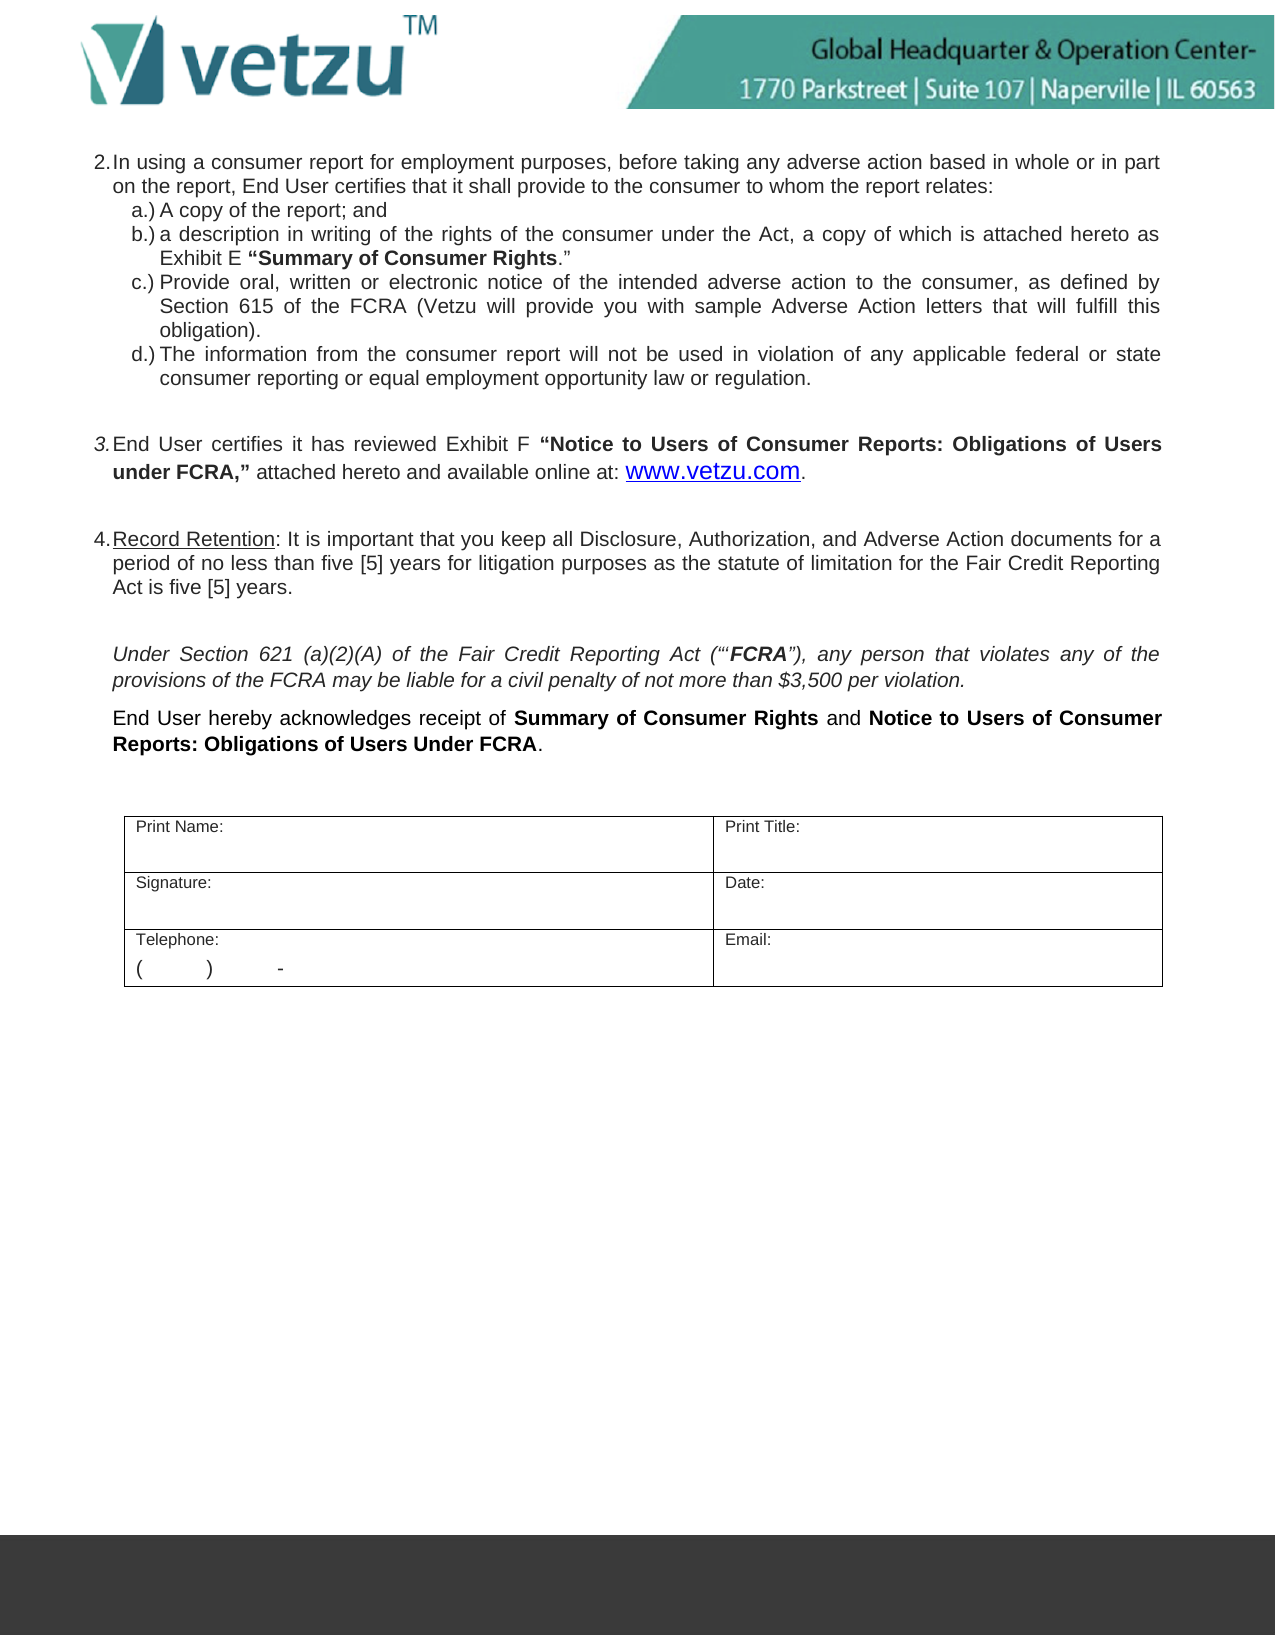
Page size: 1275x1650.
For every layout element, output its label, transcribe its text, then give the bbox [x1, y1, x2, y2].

table_cell Signature: [125, 873, 713, 929]
list End User certifies it has reviewed Exhibit F “Notice to Users of Consumer Reports: Obligations of Users under FCRA,” attached hereto and available online at: www.vetzu.com. [94, 432, 1162, 485]
list The information from the consumer report will not be used in violation of any applicable federal or state consumer reporting or equal employment opportunity law or regulation. [131, 342, 1162, 389]
picture [18, 15, 1275, 109]
list In using a consumer report for employment purposes, before taking any adverse action based in whole or in part on the report, End User certifies that it shall provide to the consumer to whom the report relates: [94, 150, 1162, 198]
table_cell Email: [714, 930, 1162, 986]
list A copy of the report; and [131, 198, 1162, 222]
table_header Print Title: [714, 817, 1162, 872]
list Provide oral, written or electronic notice of the intended adverse action to the consumer, as defined by Section 615 of the FCRA (Vetzu will provide you with sample Adverse Action letters that will fulfill this obligation). [131, 270, 1162, 342]
text Under Section 621 (a)(2)(A) of the Fair Credit Reporting Act (“‘FCRA”), any person that violates any of the provisions of the FCRA may be liable for a civil penalty of not more than $3,500 per violation. [112, 642, 1162, 691]
table_cell Date: [714, 873, 1162, 929]
list Record Retention: It is important that you keep all Disclosure, Authorization, and Adverse Action documents for a period of no less than five [5] years for litigation purposes as the statute of limitation for the Fair Credit Reporting Act is five [5] years. [94, 527, 1162, 599]
table_header Print Name: [125, 817, 713, 872]
picture [0, 1535, 1275, 1635]
list a description in writing of the rights of the consumer under the Act, a copy of which is attached hereto as Exhibit E “Summary of Consumer Rights.” [131, 222, 1162, 270]
table_cell Telephone: ( ) - [125, 930, 713, 986]
text End User hereby acknowledges receipt of Summary of Consumer Rights and Notice to Users of Consumer Reports: Obligations of Users Under FCRA. [112, 706, 1162, 756]
